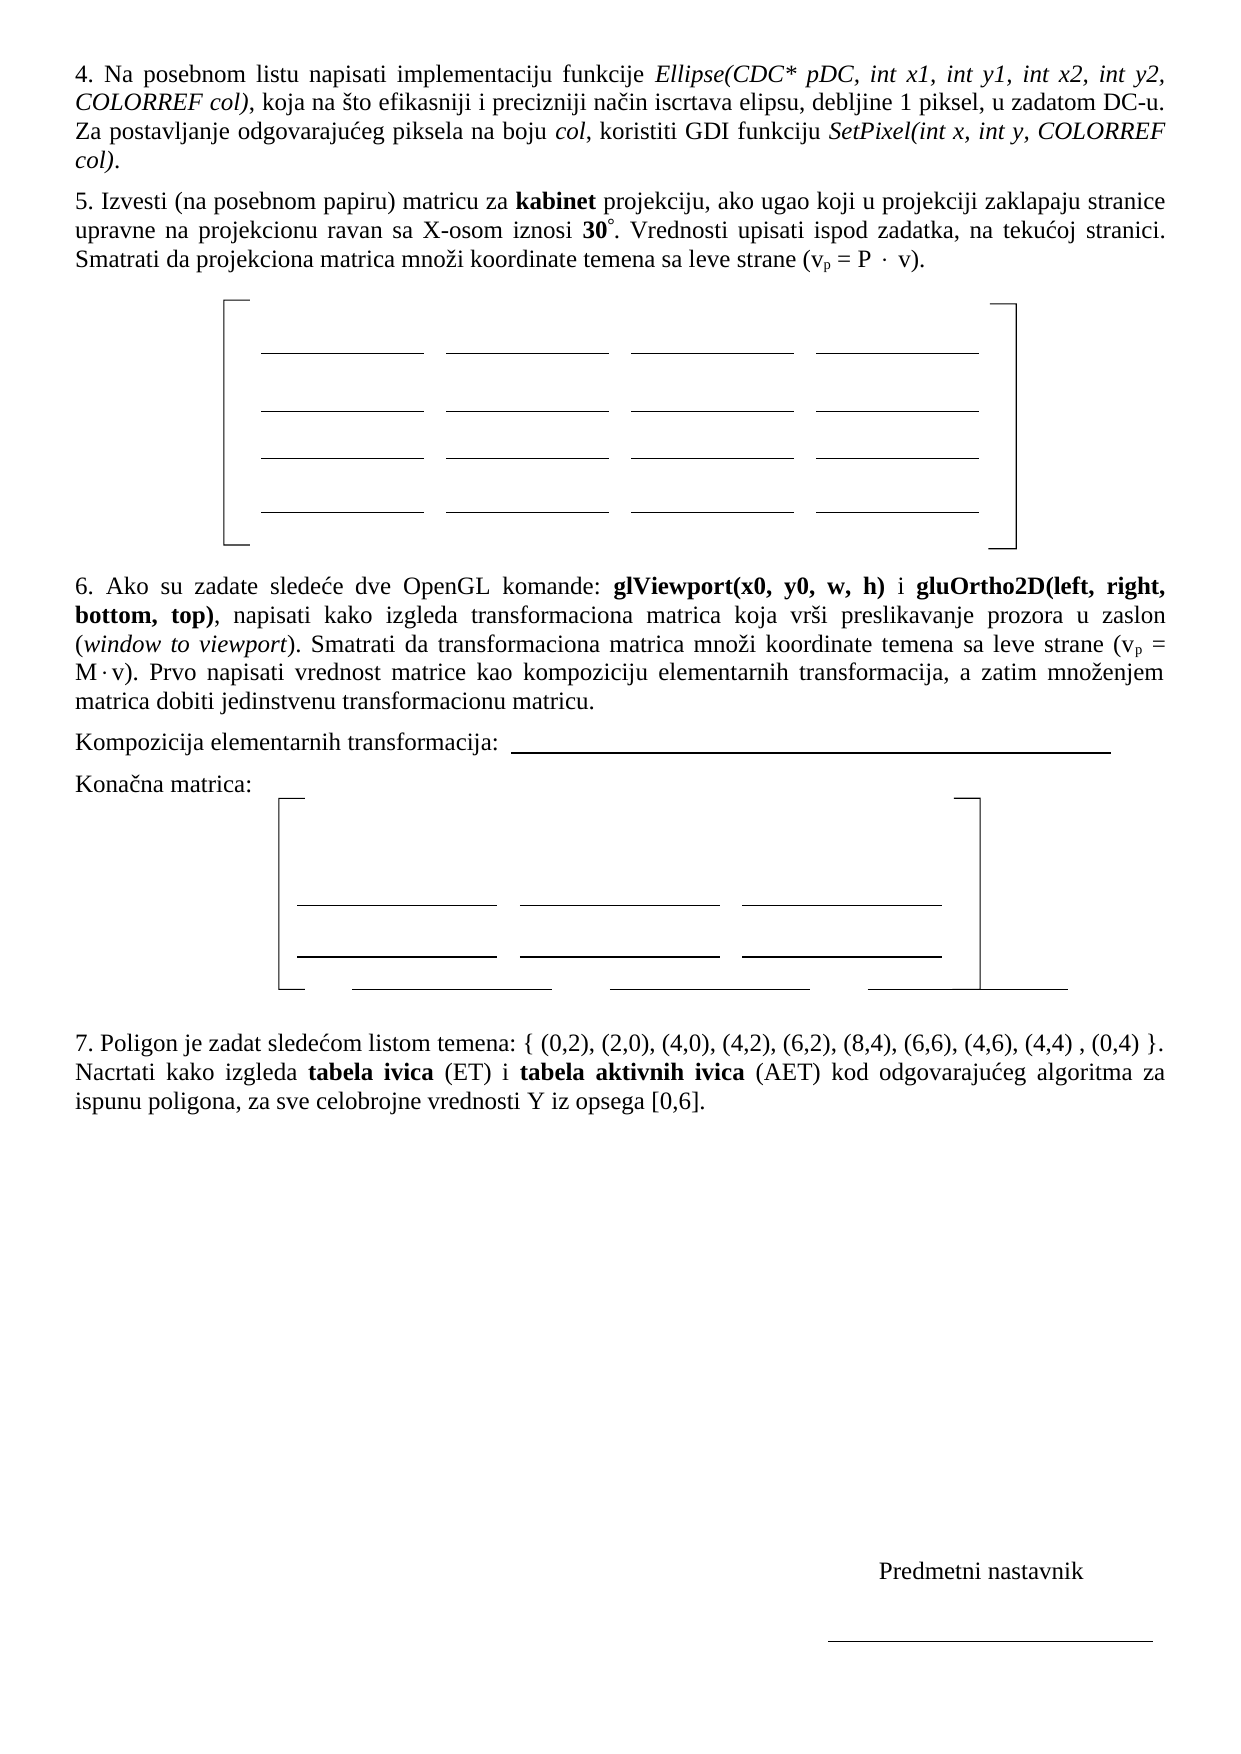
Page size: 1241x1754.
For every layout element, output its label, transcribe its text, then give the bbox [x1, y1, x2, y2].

text Kompozicija elementarnih transformacija: [75, 727, 1178, 756]
text 7. Poligon je zadat sledećom listom temena: { (0,2), (2,0), (4,0), (4,2), (6,2), (8,4), (6,6), (4,6), (4,4) , (0,4) }. Nacrtati kako izgleda tabela ivica (ET) i tabela aktivnih ivica (AET) kod odgovarajućeg algoritma za ispunu poligona, za sve celobrojne vrednosti Y iz opsega [0,6]. [75, 1028, 1166, 1115]
text Konačna matrica: [75, 769, 1178, 797]
text Predmetni nastavnik [62, 1556, 1083, 1585]
list Izvesti (na posebnom papiru) matricu za kabinet projekciju, ako ugao koji u projekciji zaklapaju stranice upravne na projekcionu ravan sa X-osom iznosi 30. Vrednosti upisati ispod zadatka, na tekućoj stranici. Smatrati da projekciona matrica množi koordinate temena sa leve strane (vp = P  v). [75, 186, 1166, 272]
list Ako su zadate sledeće dve OpenGL komande: glViewport(x0, y0, w, h) i gluOrtho2D(left, right, bottom, top), napisati kako izgleda transformaciona matrica koja vrši preslikavanje prozora u zaslon (window to viewport). Smatrati da transformaciona matrica množi koordinate temena sa leve strane (vp = Mv). Prvo napisati vrednost matrice kao kompoziciju elementarnih transformacija, a zatim množenjem matrica dobiti jedinstvenu transformacionu matricu. [75, 571, 1166, 715]
list Na posebnom listu napisati implementaciju funkcije Ellipse(CDC* pDC, int x1, int y1, int x2, int y2, COLORREF col), koja na što efikasniji i precizniji način iscrtava elipsu, debljine 1 piksel, u zadatom DC-u. Za postavljanje odgovarajućeg piksela na boju col, koristiti GDI funkciju SetPixel(int x, int y, COLORREF col). [75, 59, 1166, 174]
